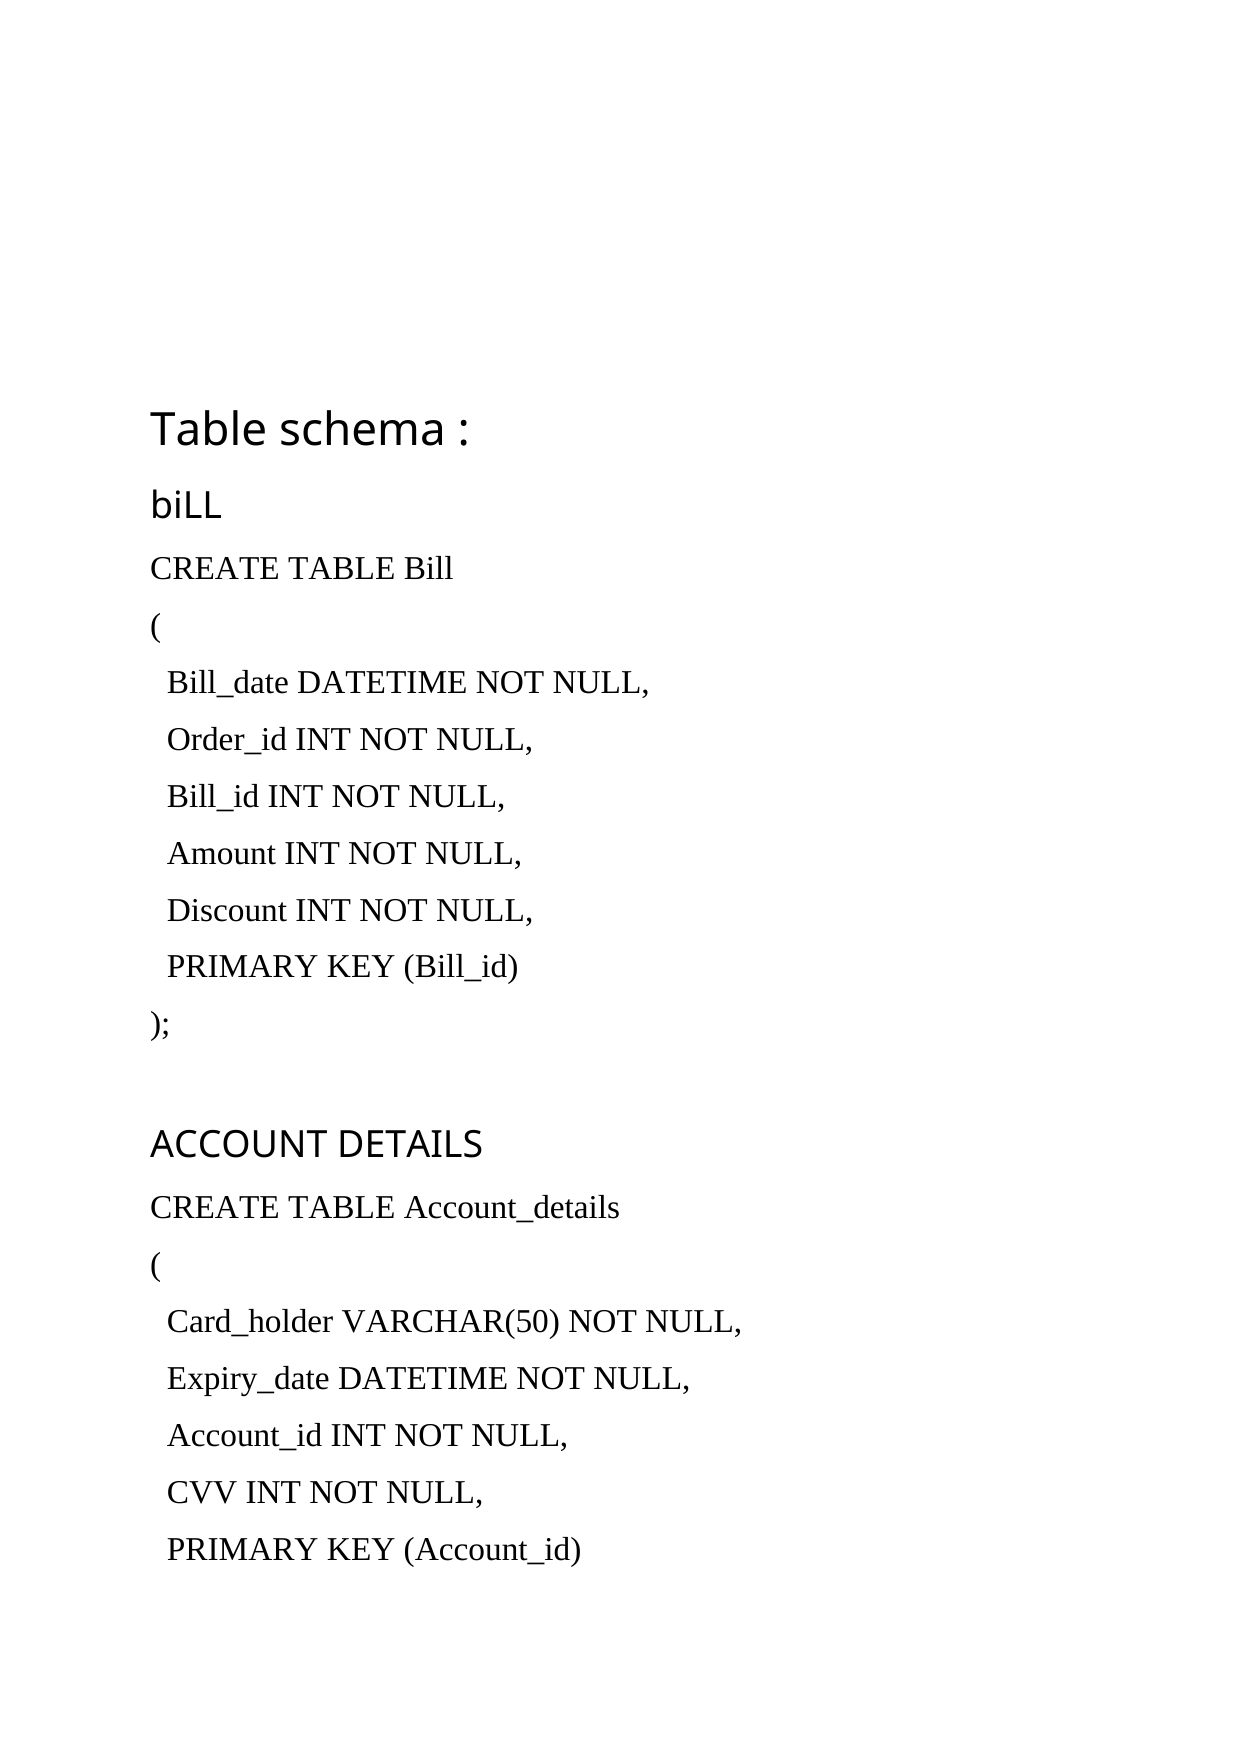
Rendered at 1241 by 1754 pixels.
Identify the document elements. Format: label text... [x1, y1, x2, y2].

text CREATE TABLE Account_details [150, 1187, 1090, 1226]
text Bill_id INT NOT NULL, [150, 776, 1090, 814]
text Amount INT NOT NULL, [150, 833, 1090, 871]
text ); [150, 1003, 1090, 1042]
text Order_id INT NOT NULL, [150, 719, 1090, 757]
text PRIMARY KEY (Account_id) [150, 1529, 1090, 1567]
text ACCOUNT DETAILS [150, 1117, 1090, 1168]
text biLL [150, 478, 1090, 529]
text CVV INT NOT NULL, [150, 1472, 1090, 1510]
text ( [150, 605, 1090, 644]
text CREATE TABLE Bill [150, 548, 1090, 587]
text Card_holder VARCHAR(50) NOT NULL, [150, 1301, 1090, 1339]
text Account_id INT NOT NULL, [150, 1415, 1090, 1453]
text Table schema : [150, 396, 1090, 459]
text Expiry_date DATETIME NOT NULL, [150, 1358, 1090, 1396]
text Discount INT NOT NULL, [150, 890, 1090, 928]
text ( [150, 1244, 1090, 1283]
text PRIMARY KEY (Bill_id) [150, 947, 1090, 985]
text Bill_date DATETIME NOT NULL, [150, 662, 1090, 701]
